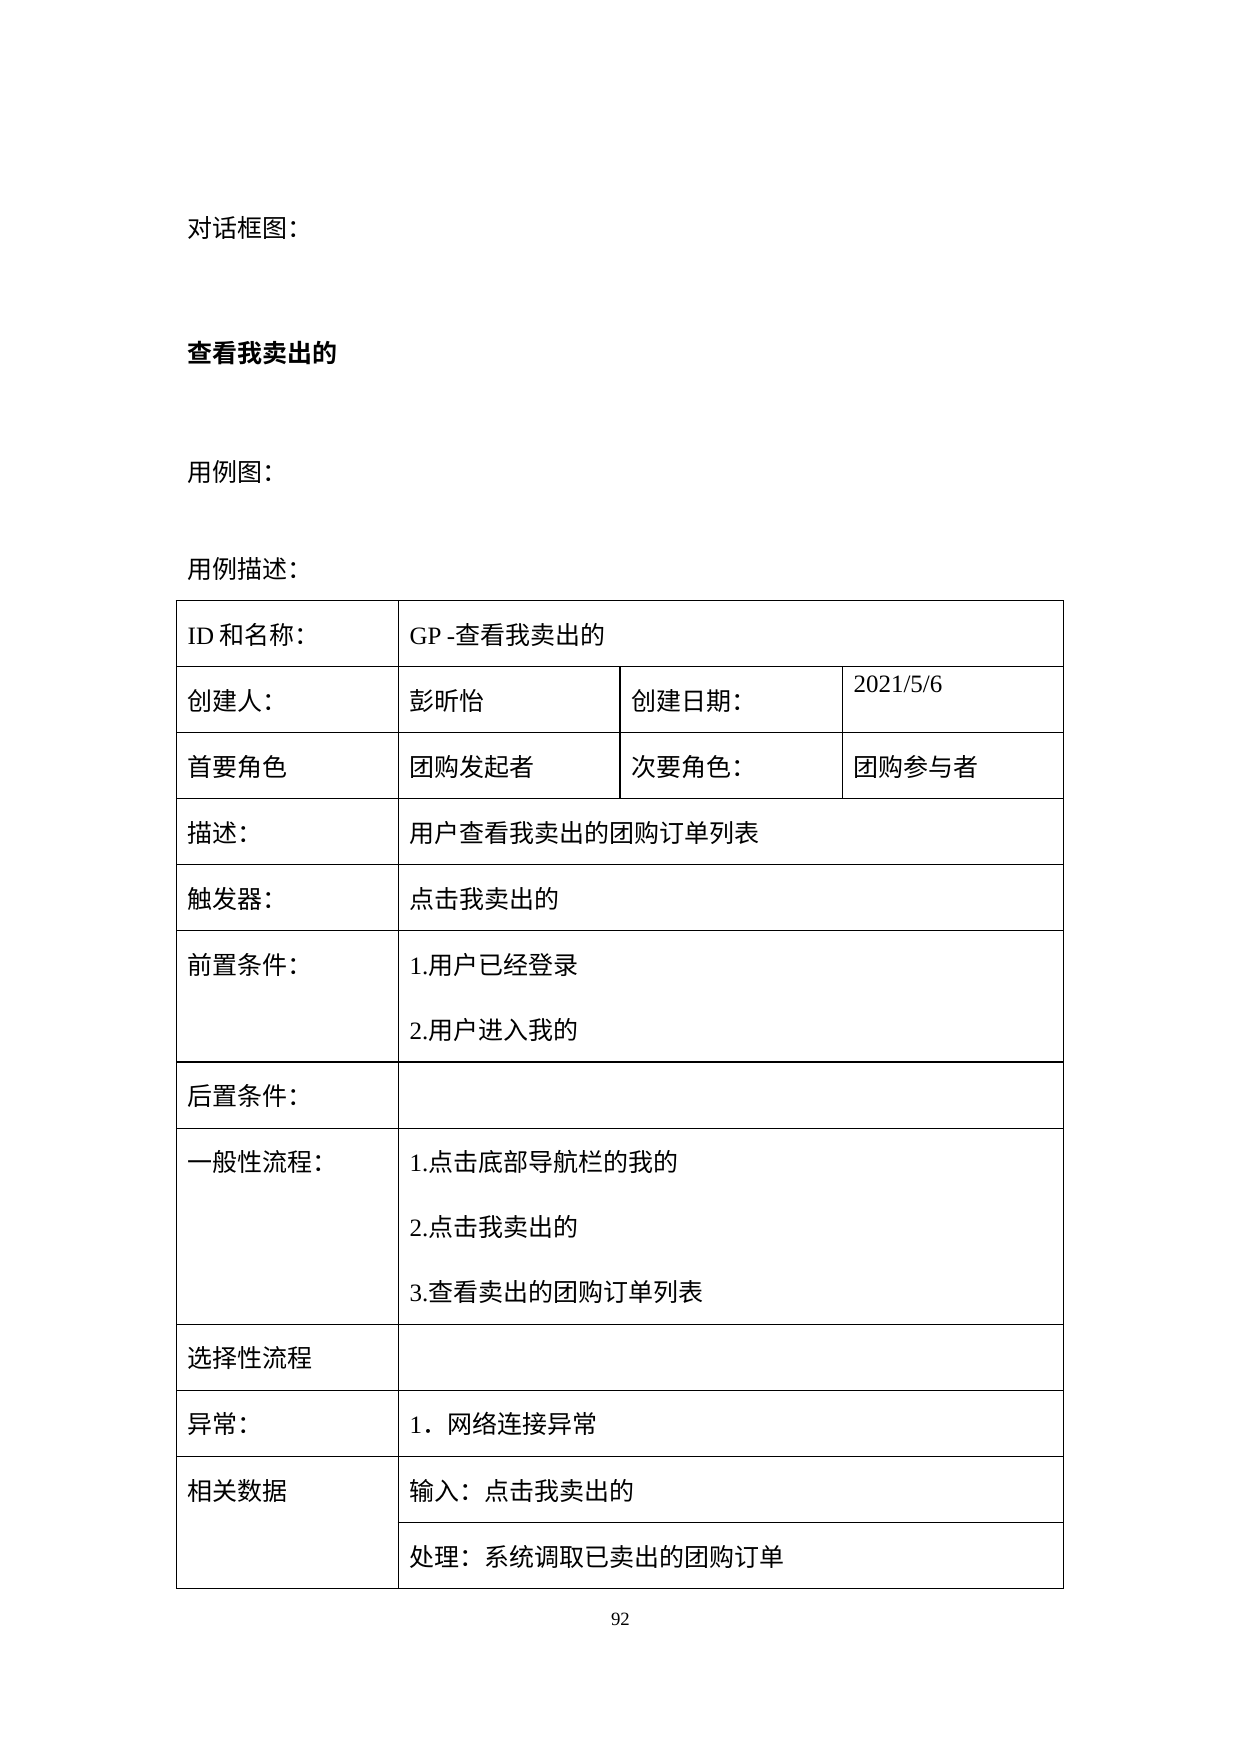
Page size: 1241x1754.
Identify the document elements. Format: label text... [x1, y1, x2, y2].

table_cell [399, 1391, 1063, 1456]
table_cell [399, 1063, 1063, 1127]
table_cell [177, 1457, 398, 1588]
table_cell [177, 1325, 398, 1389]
text 用例描述： [187, 535, 1053, 600]
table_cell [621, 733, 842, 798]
text 用例图： [187, 438, 1053, 503]
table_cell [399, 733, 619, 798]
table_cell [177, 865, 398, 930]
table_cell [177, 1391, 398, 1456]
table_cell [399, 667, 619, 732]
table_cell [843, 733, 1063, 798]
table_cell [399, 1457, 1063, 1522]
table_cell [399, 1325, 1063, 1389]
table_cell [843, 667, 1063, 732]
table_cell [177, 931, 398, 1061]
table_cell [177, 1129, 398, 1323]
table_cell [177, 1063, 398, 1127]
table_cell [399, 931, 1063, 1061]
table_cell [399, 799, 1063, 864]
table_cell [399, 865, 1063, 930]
subtitle 查看我卖出的 [187, 319, 1053, 384]
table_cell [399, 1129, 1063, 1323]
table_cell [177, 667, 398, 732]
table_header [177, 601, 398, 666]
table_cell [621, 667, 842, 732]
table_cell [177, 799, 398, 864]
text 对话框图： [187, 194, 1053, 259]
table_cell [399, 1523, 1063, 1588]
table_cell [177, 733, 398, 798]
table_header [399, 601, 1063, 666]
